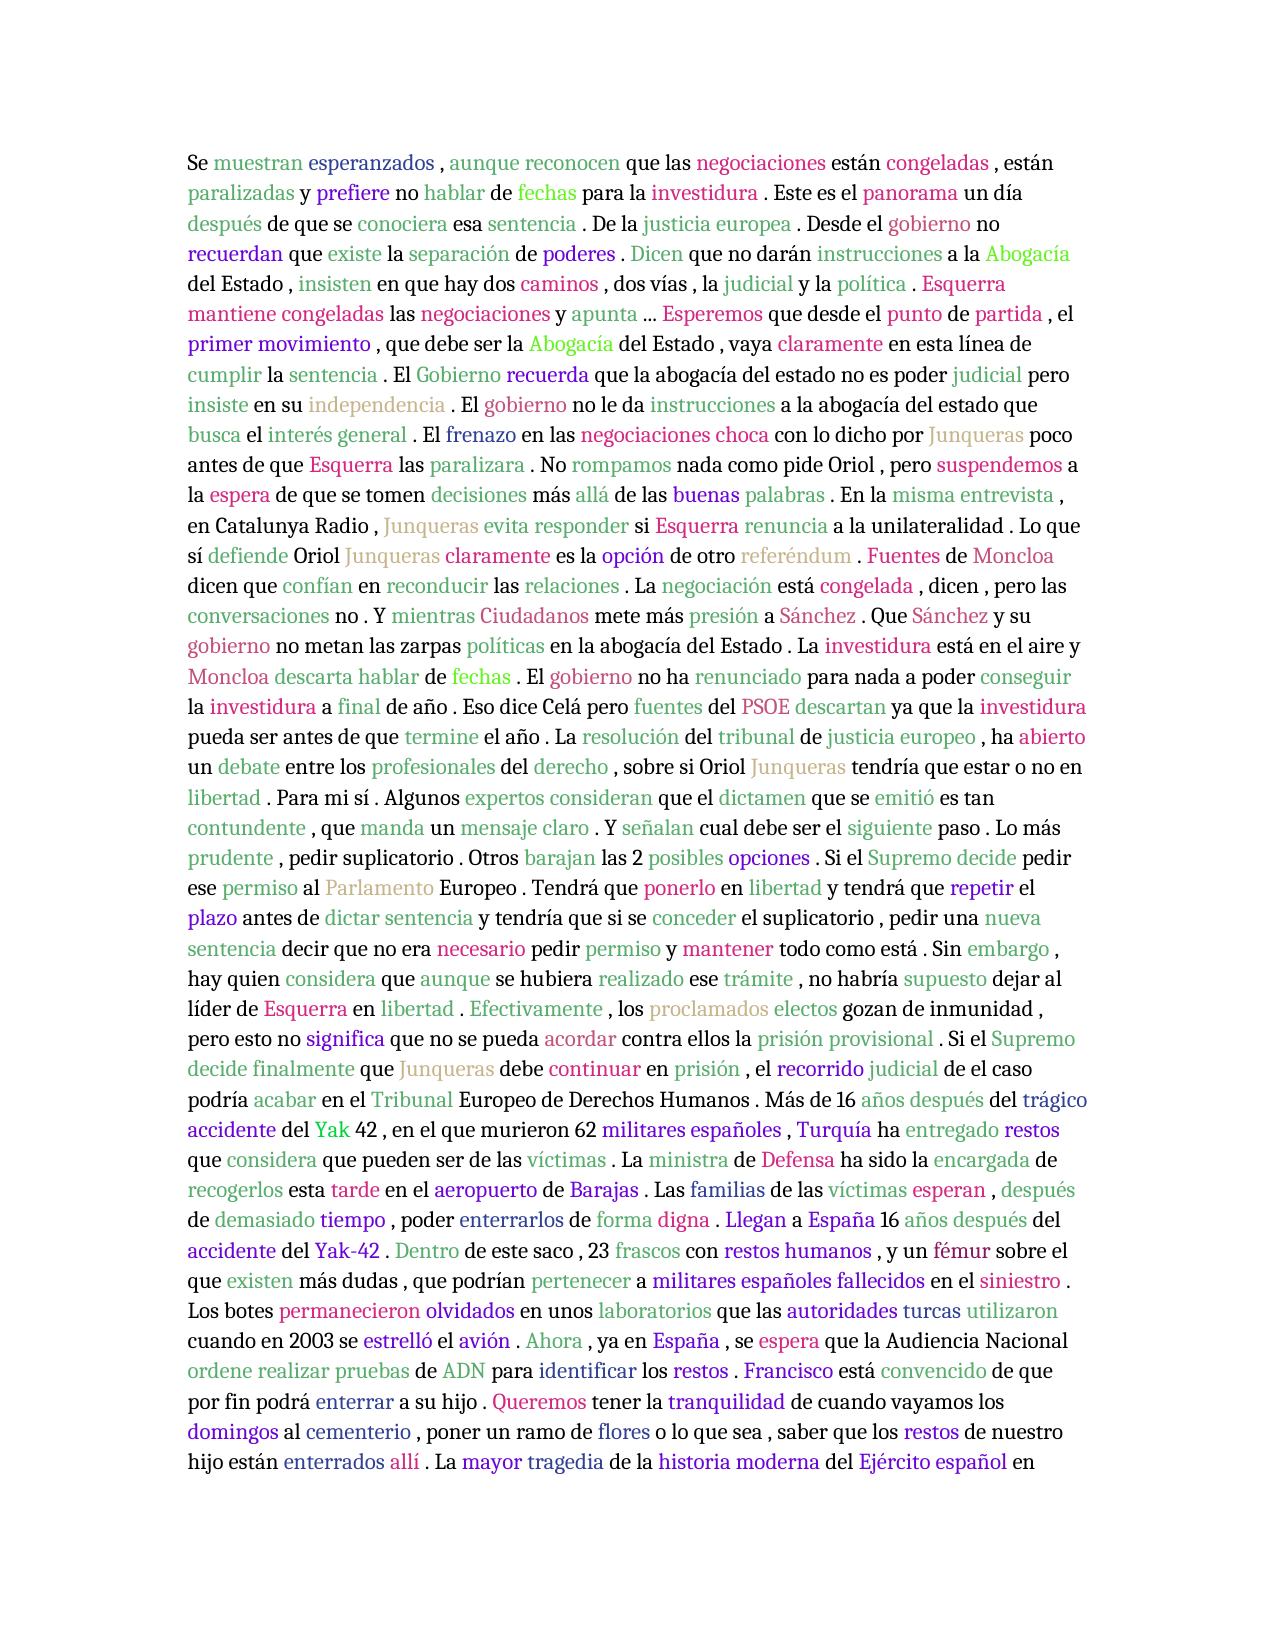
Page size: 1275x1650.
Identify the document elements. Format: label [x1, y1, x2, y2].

text [187, 150, 1087, 1475]
